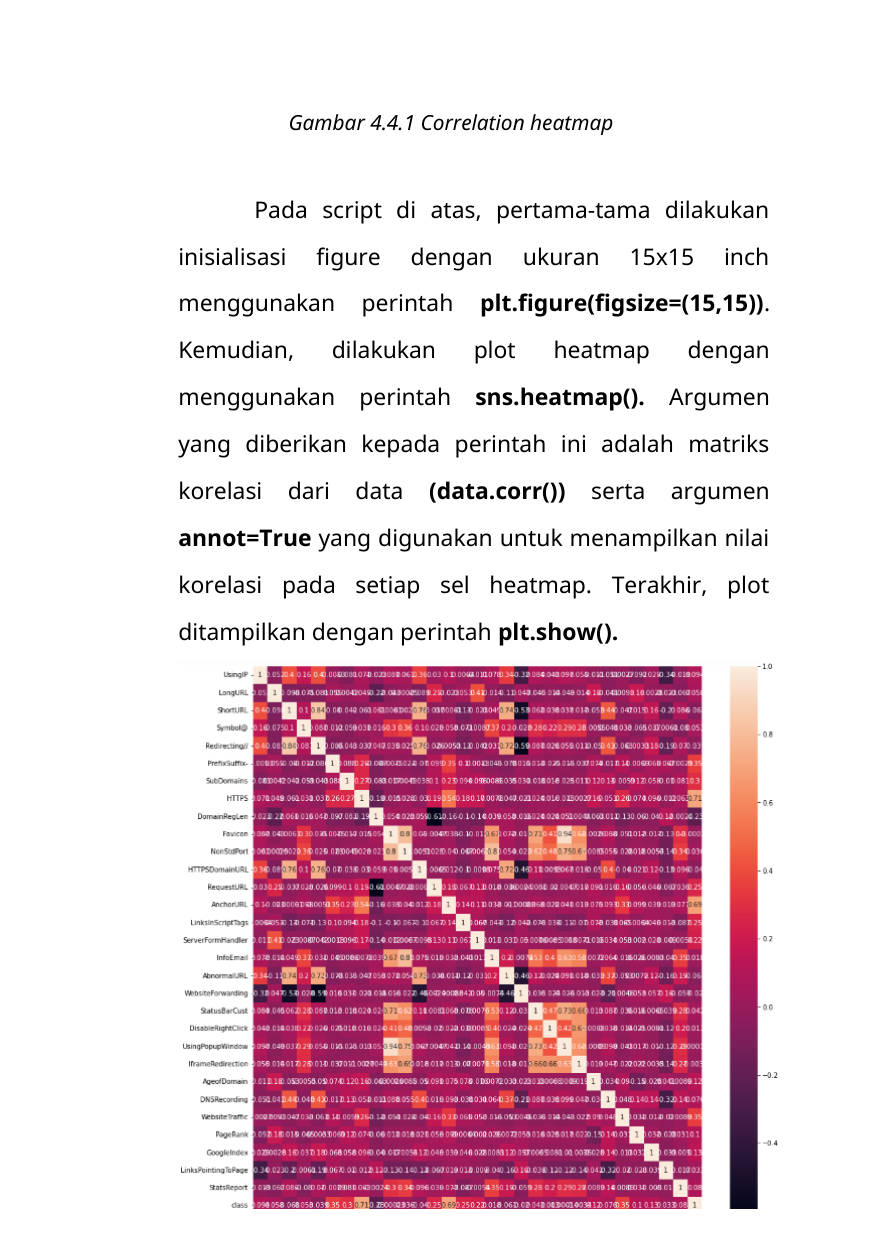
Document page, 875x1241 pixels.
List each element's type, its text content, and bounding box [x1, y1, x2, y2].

text Pada script di atas, pertama-tama dilakukan inisialisasi figure dengan ukuran 15x15 inch menggunakan perintah plt.figure(figsize=(15,15)). Kemudian, dilakukan plot heatmap dengan menggunakan perintah sns.heatmap(). Argumen yang diberikan kepada perintah ini adalah matriks korelasi dari data (data.corr()) serta argumen annot=True yang digunakan untuk menampilkan nilai korelasi pada setiap sel heatmap. Terakhir, plot ditampilkan dengan perintah plt.show(). [178, 193, 770, 647]
picture [178, 662, 779, 1209]
text Gambar 4.4.1 Correlation heatmap [104, 108, 770, 137]
